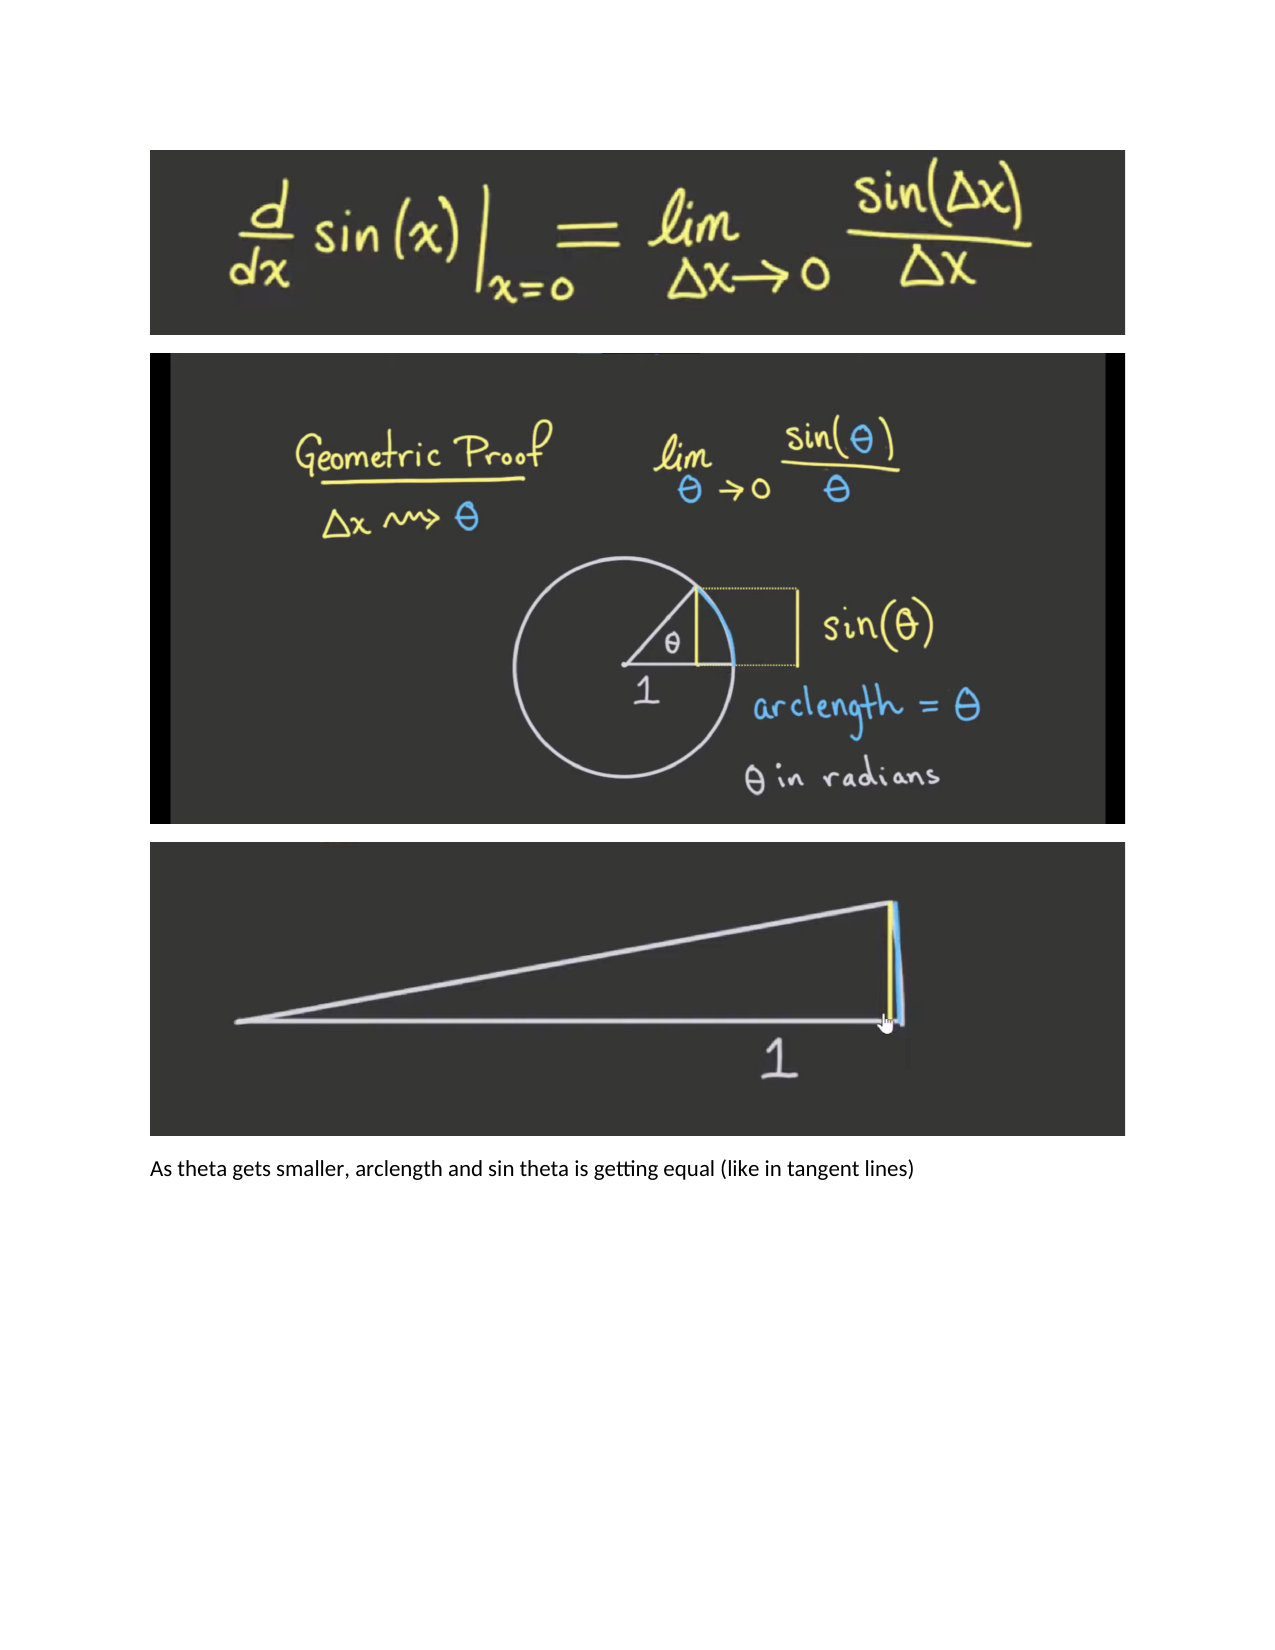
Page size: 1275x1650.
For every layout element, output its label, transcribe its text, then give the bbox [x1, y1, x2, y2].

picture [150, 353, 1125, 824]
text As theta gets smaller, arclength and sin theta is getting equal (like in tangent lines) [150, 1154, 1125, 1182]
picture [150, 150, 1125, 335]
picture [150, 842, 1125, 1136]
